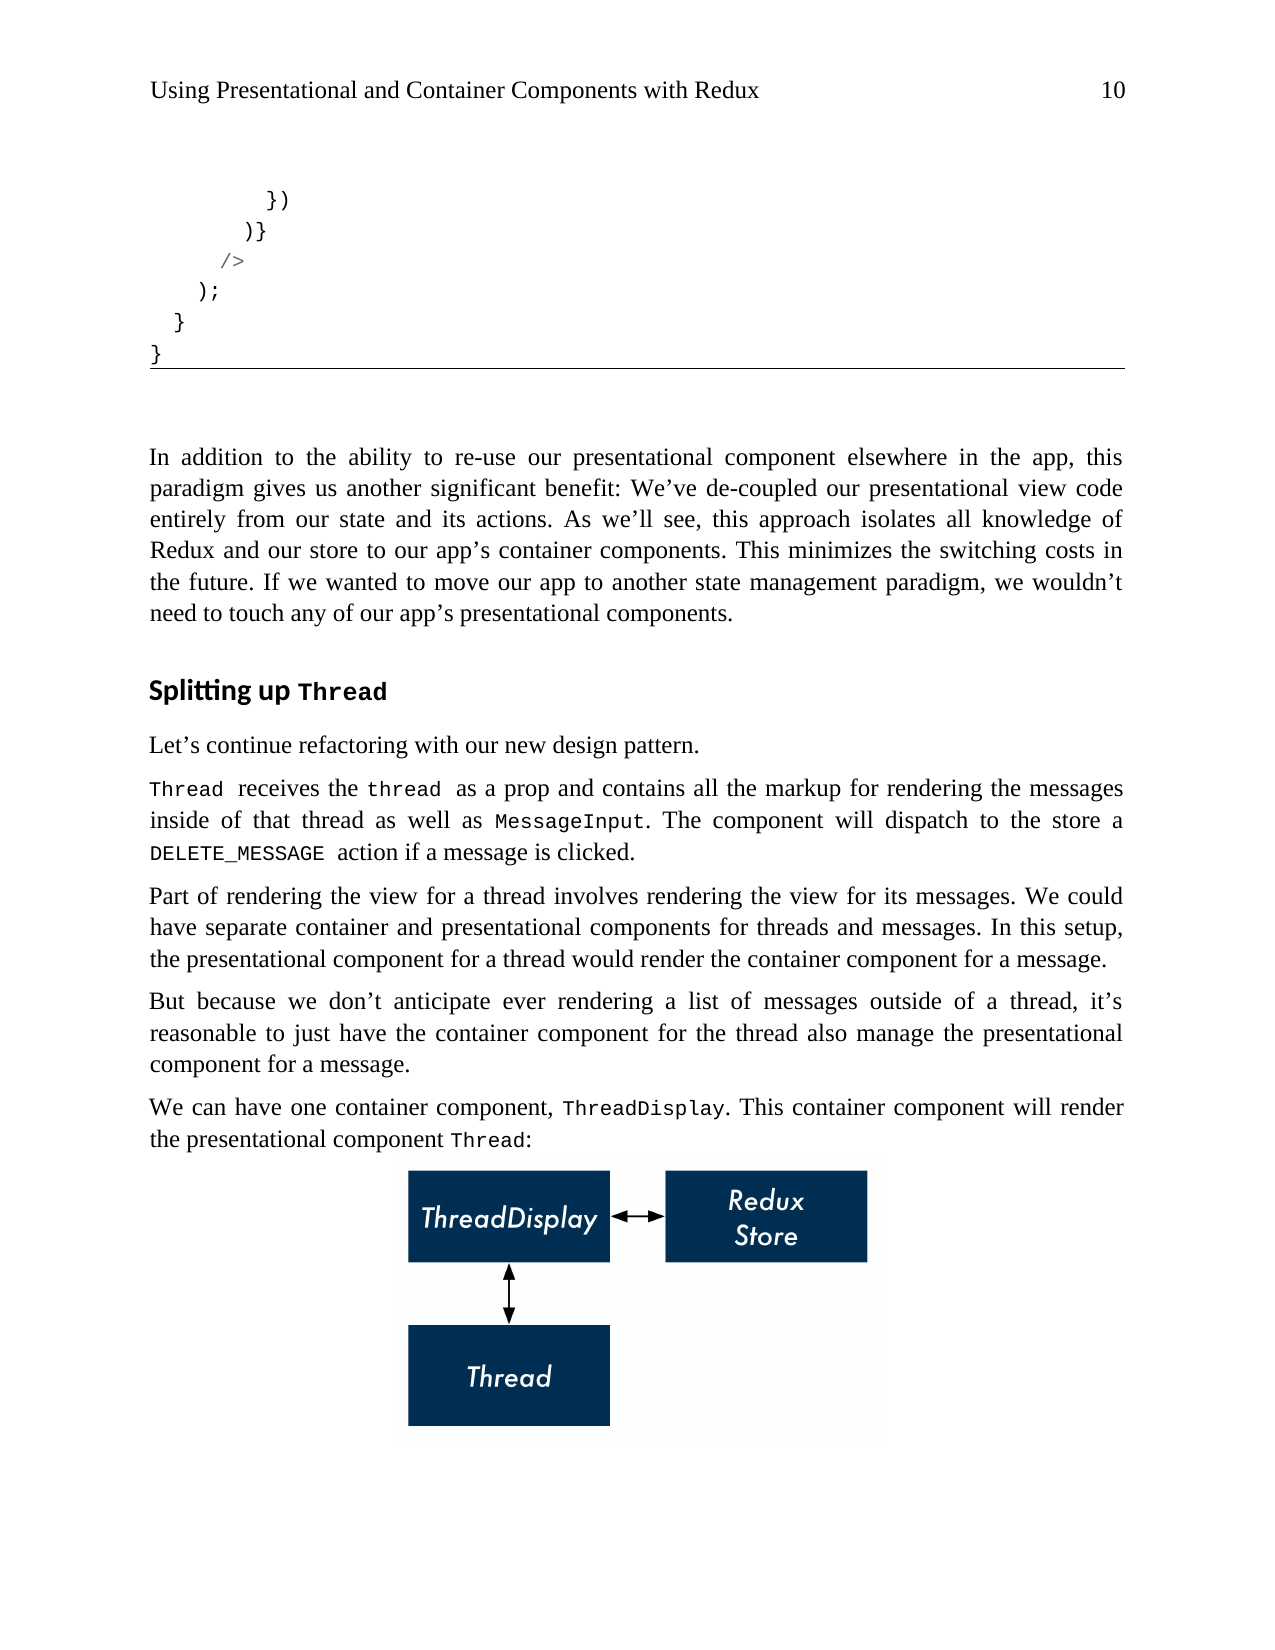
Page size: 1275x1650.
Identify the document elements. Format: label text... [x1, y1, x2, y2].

text Part of rendering the view for a thread involves rendering the view for its messages. We could have separate container and presentational components for threads and messages. In this setup, the presentational component for a thread would render the container component for a message. [148, 881, 1124, 972]
subtitle Splitting up Thread [148, 671, 1084, 708]
text }) [266, 189, 1126, 212]
text Thread receives the thread as a prop and contains all the markup for rendering the messages inside of that thread as well as MessageInput. The component will dispatch to the store a DELETE_MESSAGE action if a message is clicked. [148, 773, 1124, 867]
text /> [219, 251, 1126, 274]
text Let’s continue refactoring with our new design pattern. [148, 730, 1124, 759]
picture [393, 1156, 882, 1441]
text } [173, 311, 1126, 335]
text ); [196, 280, 1126, 304]
text We can have one container component, ThreadDisplay. This container component will render the presentational component Thread: [148, 1092, 1124, 1153]
text )} [242, 220, 1126, 243]
text But because we don’t anticipate ever rendering a list of messages outside of a thread, it’s reasonable to just have the container component for the thread also manage the presentational component for a message. [148, 986, 1124, 1078]
text } [150, 342, 1126, 366]
text In addition to the ability to re-use our presentational component elsewhere in the app, this paradigm gives us another significant benefit: We’ve de-coupled our presentational view code entirely from our state and its actions. As we’ll see, this approach isolates all knowledge of Redux and our store to our app’s container components. This minimizes the switching costs in the future. If we wanted to move our app to another state management paradigm, we wouldn’t need to touch any of our app’s presentational components. [148, 442, 1124, 627]
